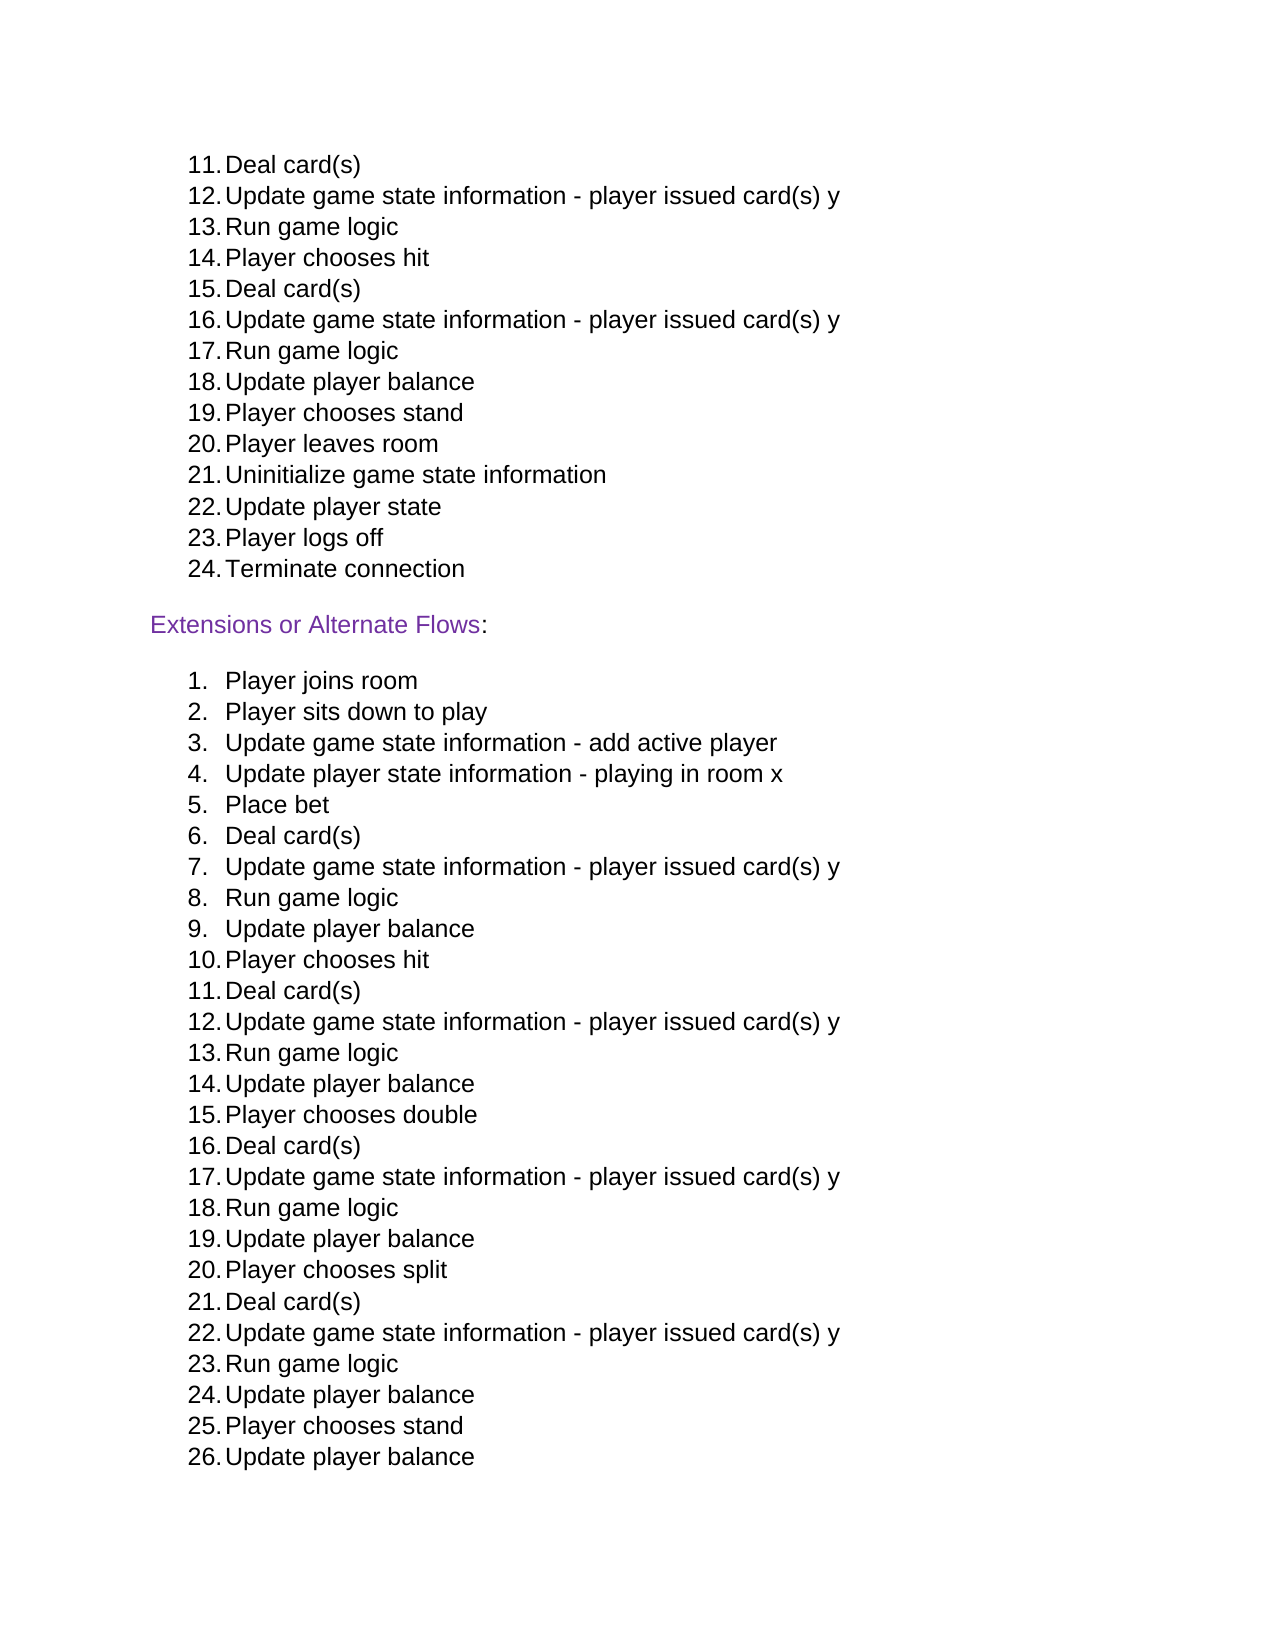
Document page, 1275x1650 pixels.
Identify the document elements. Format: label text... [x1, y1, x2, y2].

list Player chooses stand [187, 398, 1125, 427]
list Player leaves room [187, 429, 1125, 458]
list Update player balance [187, 914, 1125, 943]
list Player chooses double [187, 1100, 1125, 1129]
list Update player balance [187, 1379, 1125, 1408]
list Deal card(s) [187, 976, 1125, 1005]
list Deal card(s) [187, 1131, 1125, 1160]
list Player joins room [187, 666, 1125, 694]
list Run game logic [187, 212, 1125, 241]
list Player chooses hit [187, 945, 1125, 974]
list Update game state information - add active player [187, 728, 1125, 756]
list Deal card(s) [187, 1286, 1125, 1315]
text Extensions or Alternate Flows: [150, 609, 1125, 638]
list Run game logic [187, 1348, 1125, 1377]
list Place bet [187, 790, 1125, 818]
list Terminate connection [187, 553, 1125, 582]
list Player chooses stand [187, 1411, 1125, 1439]
list Deal card(s) [187, 150, 1125, 179]
list Player chooses split [187, 1255, 1125, 1284]
list Update game state information - player issued card(s) y [187, 305, 1125, 334]
list Run game logic [187, 1038, 1125, 1067]
list Run game logic [187, 336, 1125, 365]
list Update game state information - player issued card(s) y [187, 1317, 1125, 1346]
list Run game logic [187, 1193, 1125, 1222]
list Player sits down to play [187, 697, 1125, 725]
list Uninitialize game state information [187, 460, 1125, 489]
list Update player state information - playing in room x [187, 759, 1125, 787]
list Update player balance [187, 1224, 1125, 1253]
list Update player balance [187, 367, 1125, 396]
list Update player state [187, 491, 1125, 520]
list Update game state information - player issued card(s) y [187, 181, 1125, 210]
list Player logs off [187, 522, 1125, 551]
list Update player balance [187, 1069, 1125, 1098]
list Run game logic [187, 883, 1125, 912]
list Player chooses hit [187, 243, 1125, 272]
list Update game state information - player issued card(s) y [187, 1162, 1125, 1191]
list Deal card(s) [187, 274, 1125, 303]
list Update game state information - player issued card(s) y [187, 1007, 1125, 1036]
list Update game state information - player issued card(s) y [187, 852, 1125, 881]
list Update player balance [187, 1442, 1125, 1470]
list Deal card(s) [187, 821, 1125, 849]
